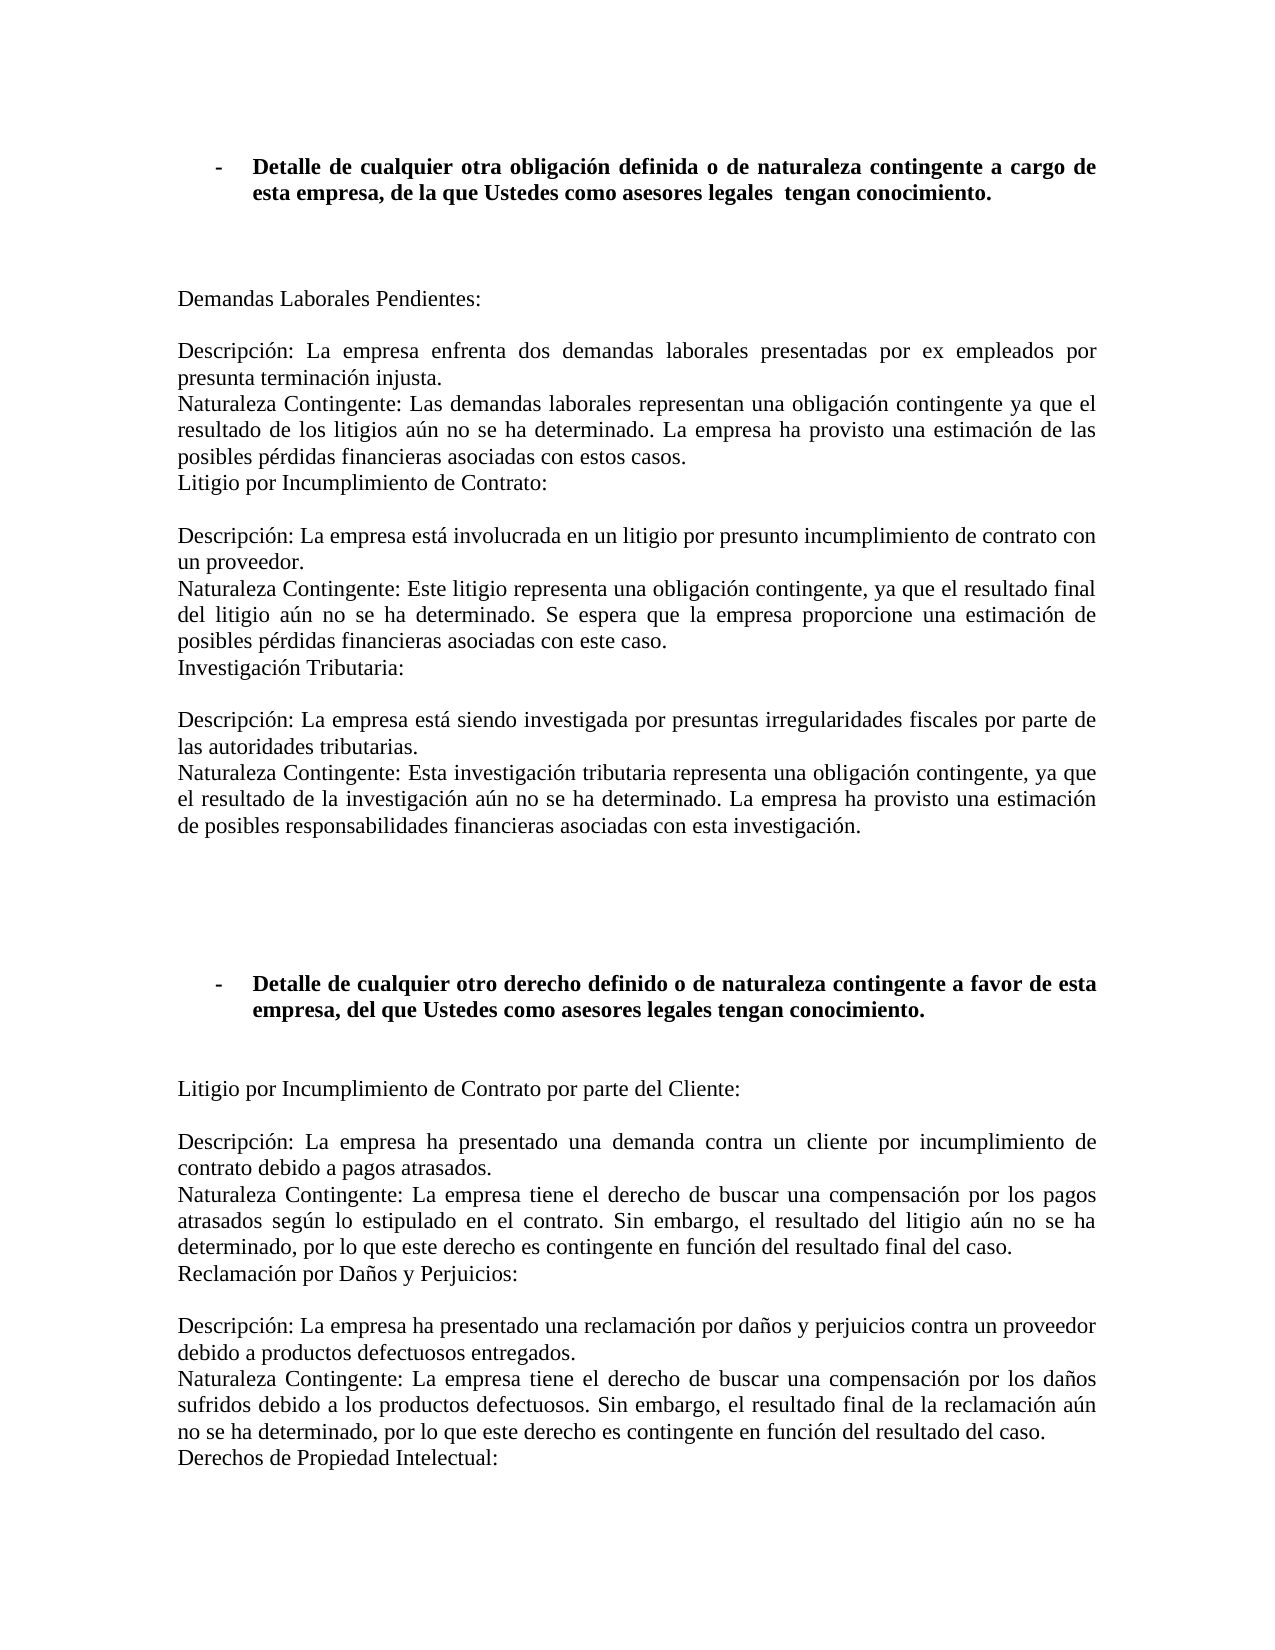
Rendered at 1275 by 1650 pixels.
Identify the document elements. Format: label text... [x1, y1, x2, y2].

text Naturaleza Contingente: Este litigio representa una obligación contingente, ya que el resultado final del litigio aún no se ha determinado. Se espera que la empresa proporcione una estimación de posibles pérdidas financieras asociadas con este caso. [177, 574, 1098, 654]
list Detalle de cualquier otra obligación definida o de naturaleza contingente a cargo de esta empresa, de la que Ustedes como asesores legales tengan conocimiento. [215, 153, 1098, 206]
text Naturaleza Contingente: Las demandas laborales representan una obligación contingente ya que el resultado de los litigios aún no se ha determinado. La empresa ha provisto una estimación de las posibles pérdidas financieras asociadas con estos casos. [177, 390, 1098, 469]
text Investigación Tributaria: [177, 654, 1098, 680]
text Descripción: La empresa ha presentado una reclamación por daños y perjuicios contra un proveedor debido a productos defectuosos entregados. [177, 1312, 1098, 1365]
list Detalle de cualquier otro derecho definido o de naturaleza contingente a favor de esta empresa, del que Ustedes como asesores legales tengan conocimiento. [215, 970, 1098, 1023]
text Derechos de Propiedad Intelectual: [177, 1444, 1098, 1471]
text Descripción: La empresa enfrenta dos demandas laborales presentadas por ex empleados por presunta terminación injusta. [177, 337, 1098, 390]
text Litigio por Incumplimiento de Contrato por parte del Cliente: [177, 1075, 1098, 1102]
text Descripción: La empresa está siendo investigada por presuntas irregularidades fiscales por parte de las autoridades tributarias. [177, 706, 1098, 759]
text Demandas Laborales Pendientes: [177, 285, 1098, 311]
text Descripción: La empresa ha presentado una demanda contra un cliente por incumplimiento de contrato debido a pagos atrasados. [177, 1128, 1098, 1181]
text Descripción: La empresa está involucrada en un litigio por presunto incumplimiento de contrato con un proveedor. [177, 522, 1098, 574]
text Litigio por Incumplimiento de Contrato: [177, 469, 1098, 496]
text Naturaleza Contingente: La empresa tiene el derecho de buscar una compensación por los pagos atrasados según lo estipulado en el contrato. Sin embargo, el resultado del litigio aún no se ha determinado, por lo que este derecho es contingente en función del resultado final del caso. [177, 1181, 1098, 1260]
text Naturaleza Contingente: Esta investigación tributaria representa una obligación contingente, ya que el resultado de la investigación aún no se ha determinado. La empresa ha provisto una estimación de posibles responsabilidades financieras asociadas con esta investigación. [177, 759, 1098, 838]
text Reclamación por Daños y Perjuicios: [177, 1260, 1098, 1286]
text Naturaleza Contingente: La empresa tiene el derecho de buscar una compensación por los daños sufridos debido a los productos defectuosos. Sin embargo, el resultado final de la reclamación aún no se ha determinado, por lo que este derecho es contingente en función del resultado del caso. [177, 1365, 1098, 1444]
